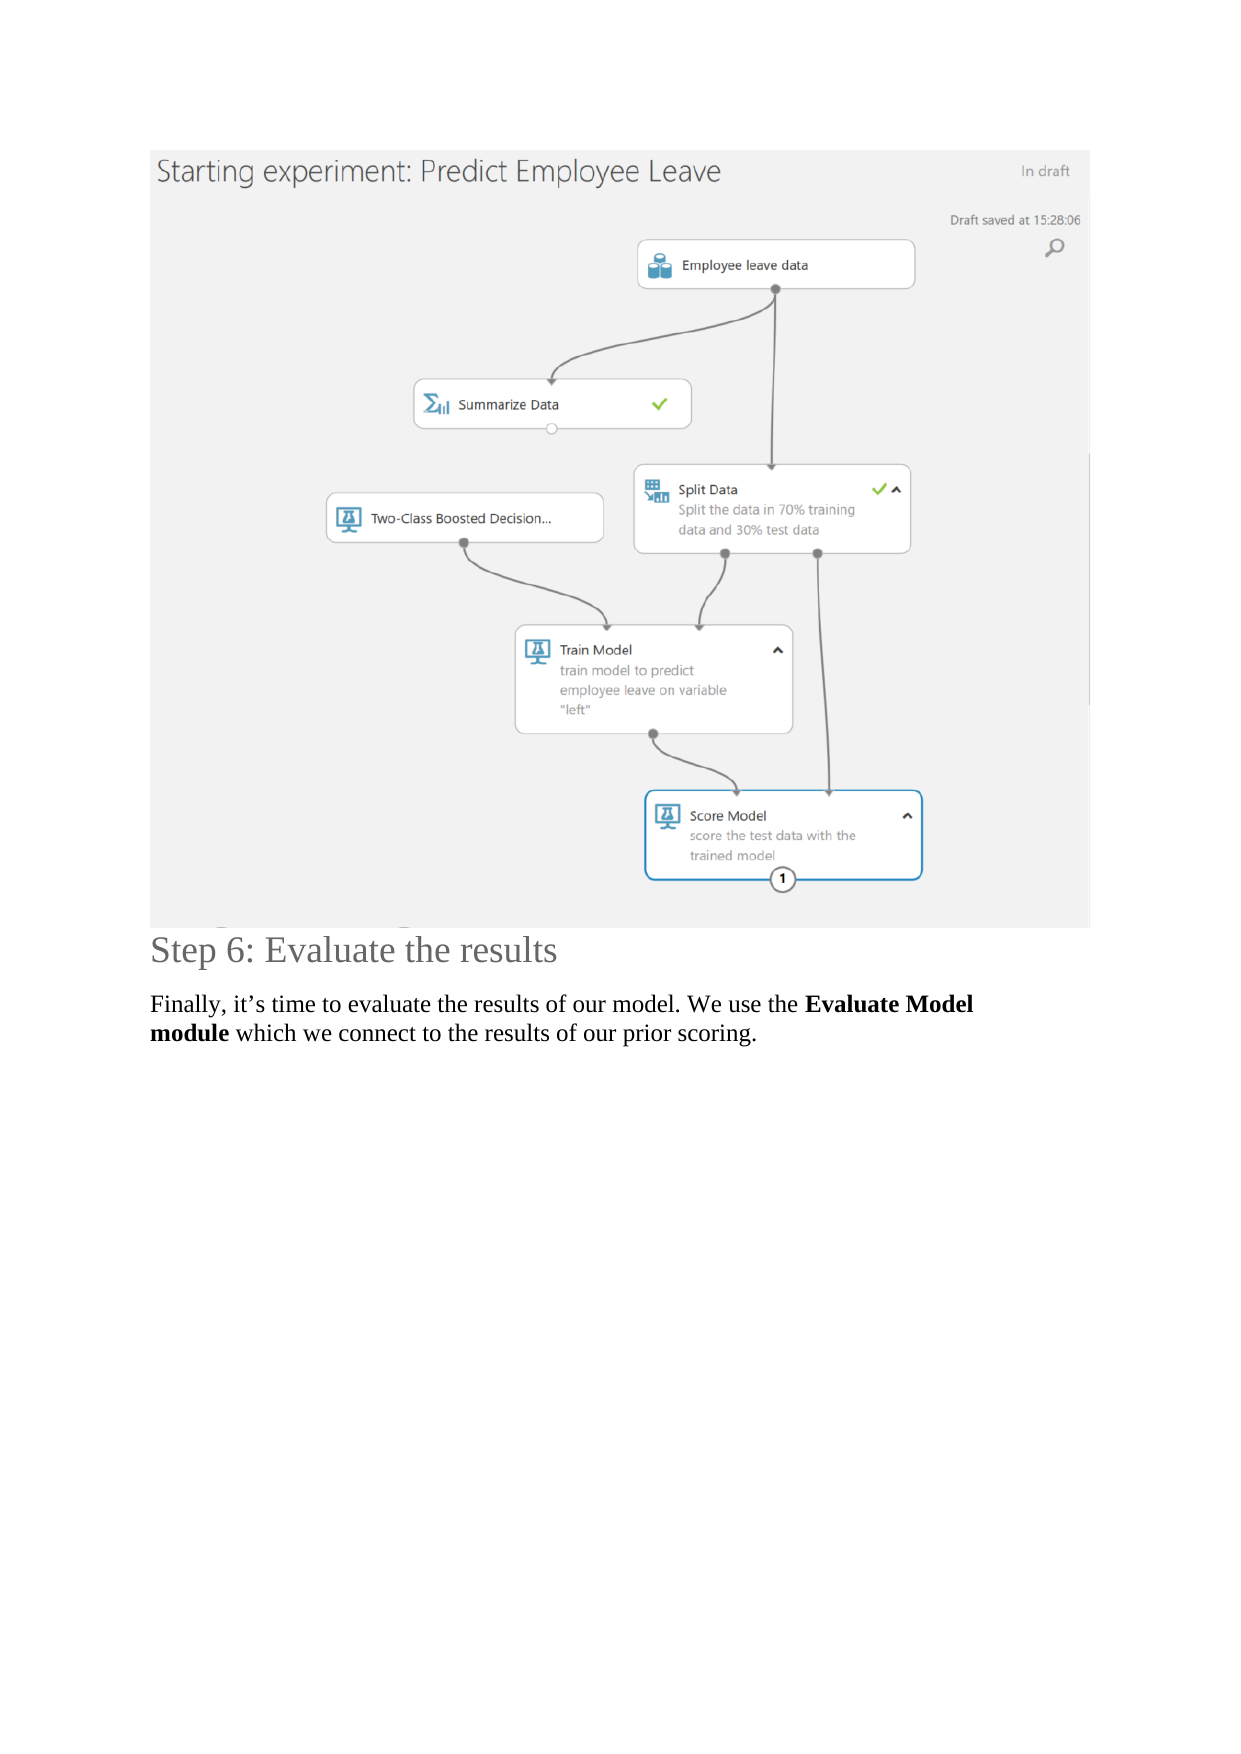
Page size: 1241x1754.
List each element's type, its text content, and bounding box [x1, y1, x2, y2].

text Finally, it’s time to evaluate the results of our model. We use the Evaluate Model module which we connect to the results of our prior scoring. [150, 989, 1090, 1047]
picture [150, 150, 1091, 928]
text Step 6: Evaluate the results [150, 928, 1090, 971]
